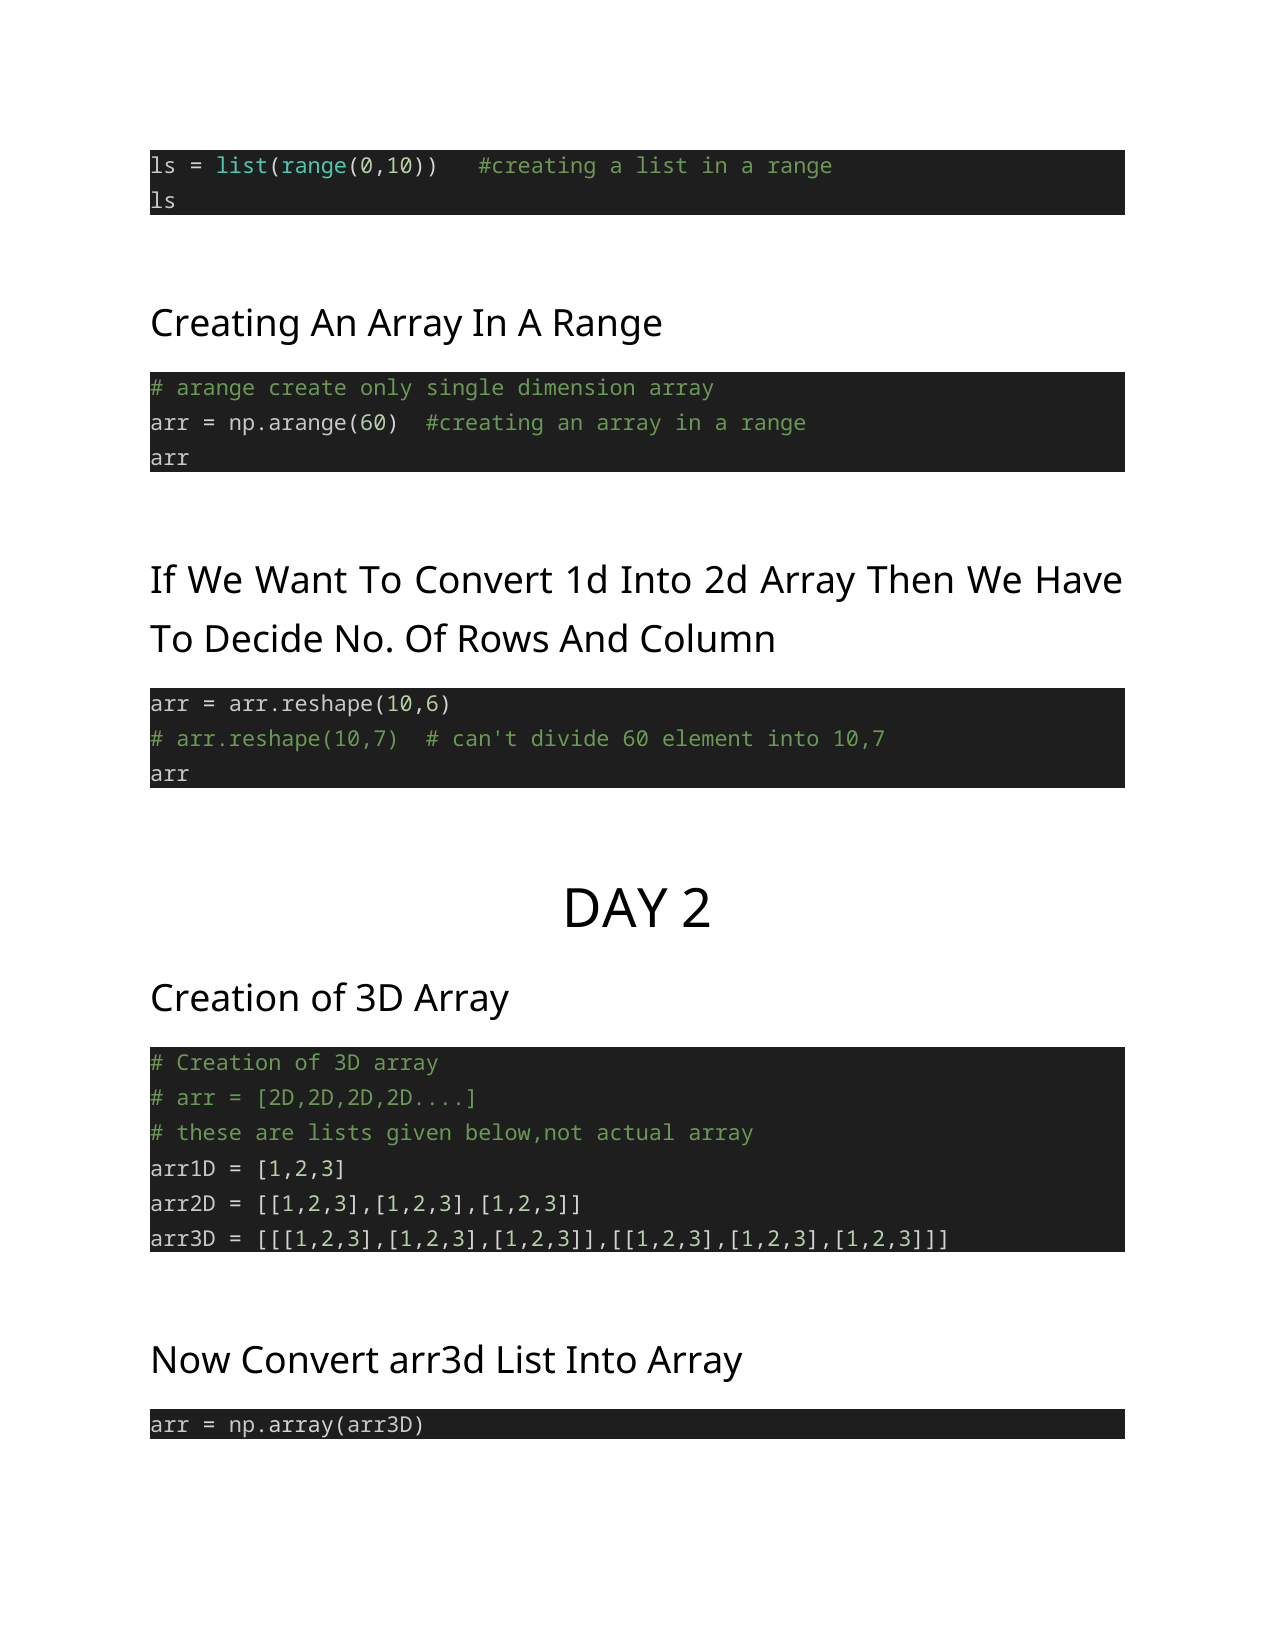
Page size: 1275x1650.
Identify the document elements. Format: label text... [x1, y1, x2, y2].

text arr [150, 442, 1125, 472]
text arr1D = [1,2,3] [150, 1152, 1125, 1182]
text # arr = [2D,2D,2D,2D....] [150, 1082, 1125, 1112]
text # arr.reshape(10,7) # can't divide 60 element into 10,7 [150, 723, 1125, 753]
text Creating An Array In A Range [150, 296, 1125, 347]
text arr = np.array(arr3D) [150, 1409, 1125, 1439]
text If We Want To Convert 1d Into 2d Array Then We Have To Decide No. Of Rows And Column [150, 553, 1125, 663]
text arr3D = [[[1,2,3],[1,2,3],[1,2,3]],[[1,2,3],[1,2,3],[1,2,3]]] [150, 1223, 1125, 1252]
text # Creation of 3D array [150, 1047, 1125, 1077]
text # arange create only single dimension array [150, 372, 1125, 402]
text Now Convert arr3d List Into Array [150, 1334, 1125, 1385]
text arr2D = [[1,2,3],[1,2,3],[1,2,3]] [150, 1188, 1125, 1217]
text # these are lists given below,not actual array [150, 1117, 1125, 1147]
text ls = list(range(0,10)) #creating a list in a range [150, 150, 1125, 180]
text Creation of 3D Array [150, 971, 1125, 1022]
text arr = arr.reshape(10,6) [150, 688, 1125, 718]
text arr [150, 758, 1125, 788]
text arr = np.arange(60) #creating an array in a range [150, 407, 1125, 437]
text DAY 2 [150, 869, 1125, 943]
text ls [150, 185, 1125, 215]
